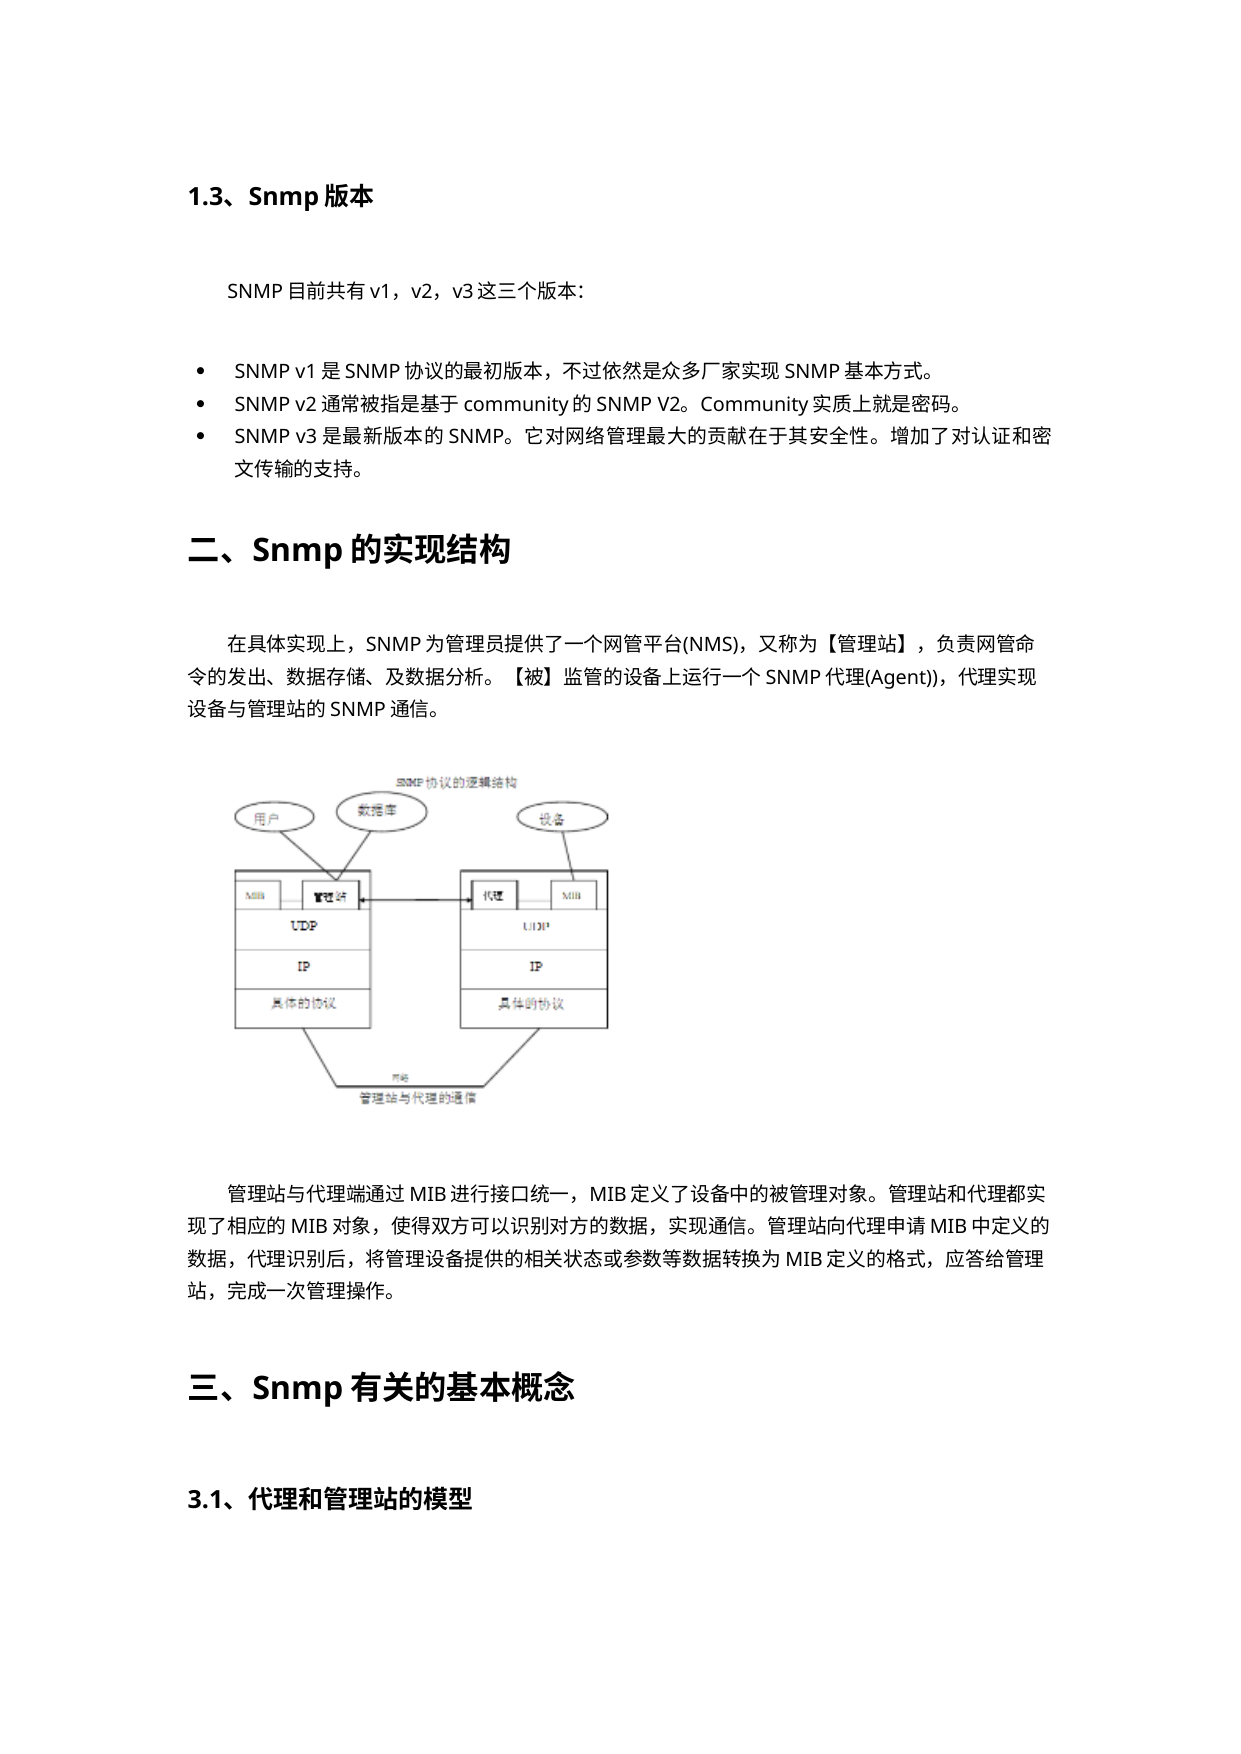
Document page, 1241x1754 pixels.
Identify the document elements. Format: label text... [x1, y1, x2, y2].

subtitle 二、Snmp的实现结构 [187, 515, 1053, 580]
subtitle 3.1、代理和管理站的模型 [187, 1465, 1053, 1530]
list SNMP v1是SNMP协议的最初版本，不过依然是众多厂家实现SNMP基本方式。 [197, 354, 1053, 386]
text 在具体实现上，SNMP为管理员提供了一个网管平台(NMS)，又称为【管理站】，负责网管命令的发出、数据存储、及数据分析。【被】监管的设备上运行一个SNMP代理(Agent))，代理实现设备与管理站的SNMP通信。 [187, 627, 1053, 724]
picture [227, 771, 632, 1120]
list SNMP v2通常被指是基于community的SNMP V2。Community实质上就是密码。 [197, 386, 1053, 419]
list SNMP v3 是最新版本的SNMP。它对网络管理最大的贡献在于其安全性。增加了对认证和密文传输的支持。 [197, 419, 1053, 484]
text SNMP目前共有v1，v2，v3这三个版本： [187, 274, 1053, 307]
subtitle 三、Snmp有关的基本概念 [187, 1353, 1053, 1418]
text 管理站与代理端通过MIB进行接口统一，MIB定义了设备中的被管理对象。管理站和代理都实现了相应的MIB对象，使得双方可以识别对方的数据，实现通信。管理站向代理申请MIB中定义的数据，代理识别后，将管理设备提供的相关状态或参数等数据转换为MIB定义的格式，应答给管理站，完成一次管理操作。 [187, 1176, 1053, 1306]
subtitle 1.3、Snmp版本 [187, 162, 1053, 227]
